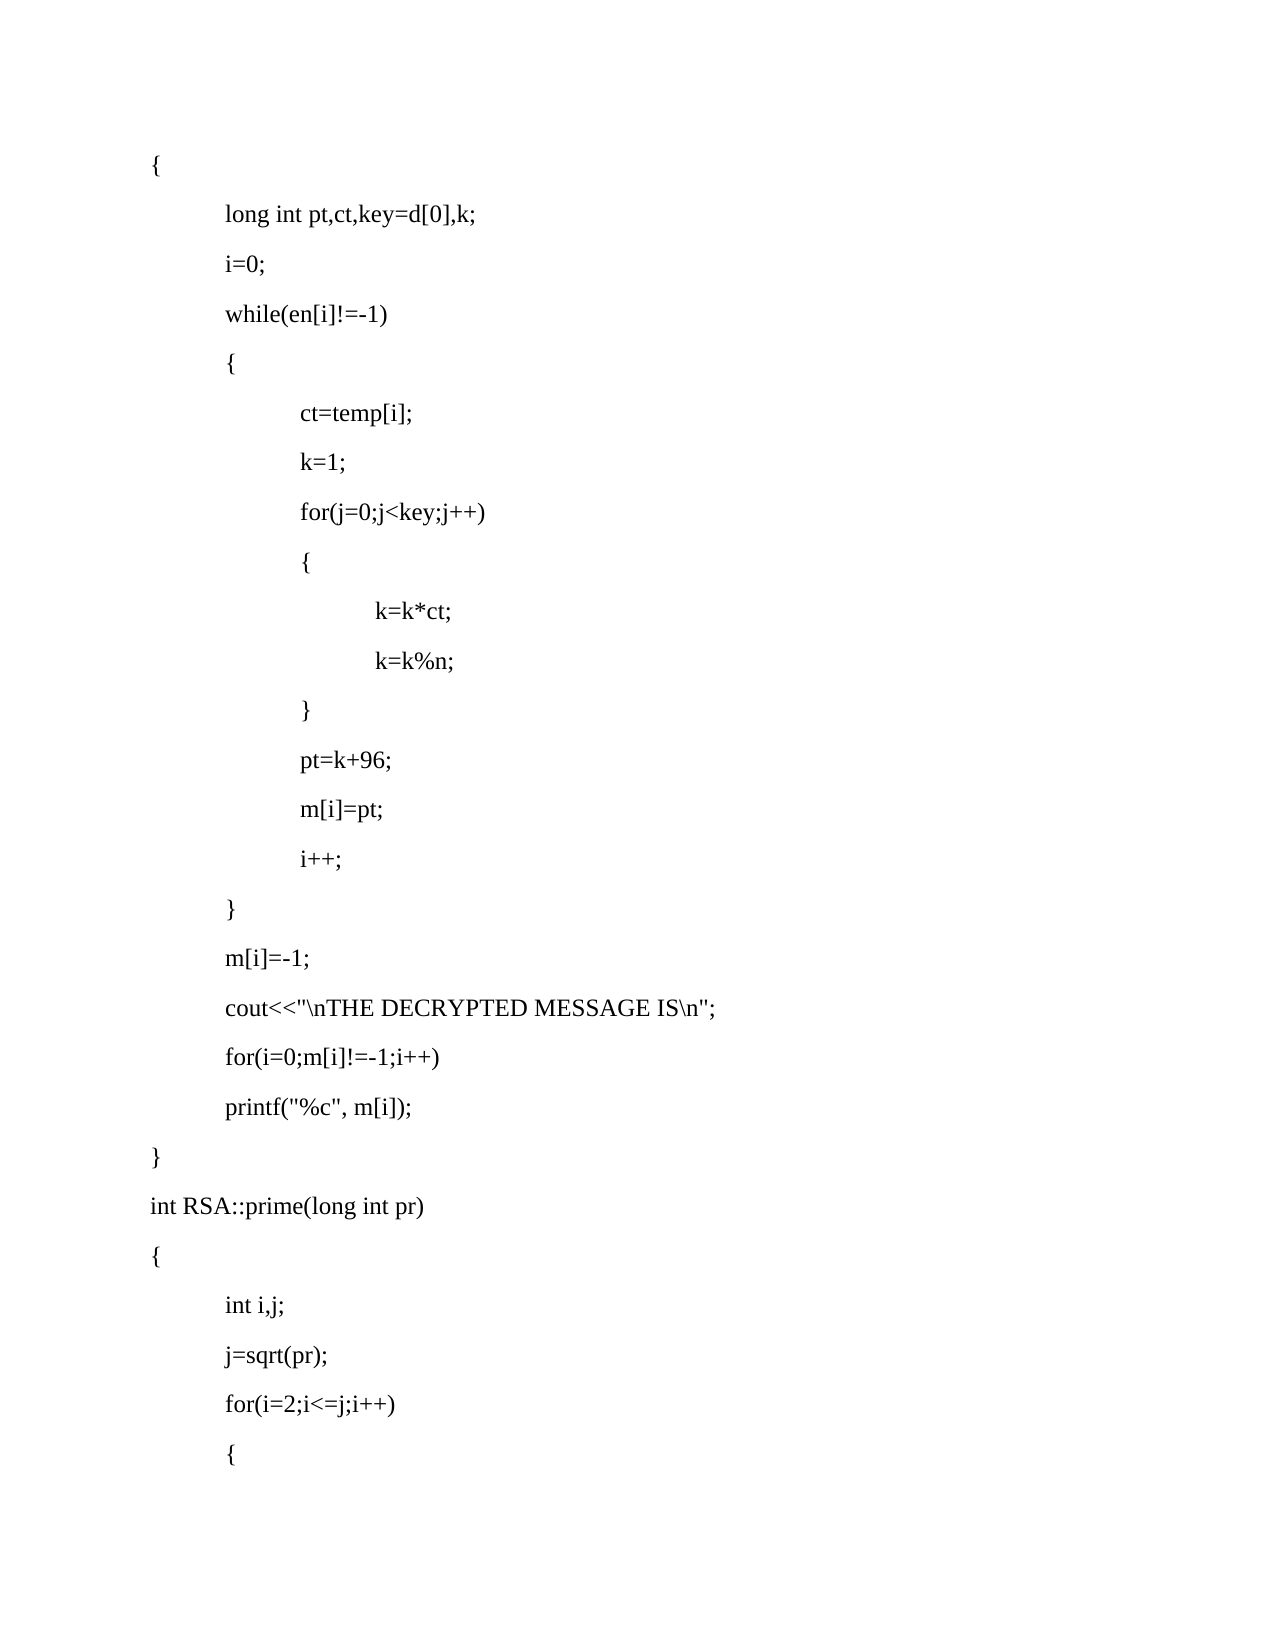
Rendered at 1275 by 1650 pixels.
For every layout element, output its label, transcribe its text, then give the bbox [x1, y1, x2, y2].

text j=sqrt(pr); [150, 1340, 1125, 1369]
text cout<<"\nTHE DECRYPTED MESSAGE IS\n"; [150, 993, 1125, 1022]
text m[i]=-1; [150, 943, 1125, 972]
text i=0; [150, 249, 1125, 278]
text { [150, 1439, 1125, 1468]
text k=1; [150, 447, 1125, 476]
text } [150, 1142, 1125, 1170]
text k=k*ct; [150, 596, 1125, 625]
text { [150, 348, 1125, 377]
text while(en[i]!=-1) [150, 299, 1125, 327]
text { [150, 150, 1125, 179]
text int i,j; [150, 1290, 1125, 1319]
text long int pt,ct,key=d[0],k; [150, 199, 1125, 228]
text int RSA::prime(long int pr) [150, 1191, 1125, 1220]
text ct=temp[i]; [150, 398, 1125, 427]
text printf("%c", m[i]); [150, 1092, 1125, 1121]
text k=k%n; [150, 646, 1125, 674]
text } [150, 695, 1125, 724]
text for(i=2;i<=j;i++) [150, 1389, 1125, 1418]
text { [150, 1241, 1125, 1269]
text for(j=0;j<key;j++) [150, 497, 1125, 526]
text { [150, 547, 1125, 575]
text m[i]=pt; [150, 794, 1125, 823]
text for(i=0;m[i]!=-1;i++) [150, 1042, 1125, 1071]
text } [150, 894, 1125, 922]
text i++; [150, 844, 1125, 873]
text pt=k+96; [150, 745, 1125, 774]
